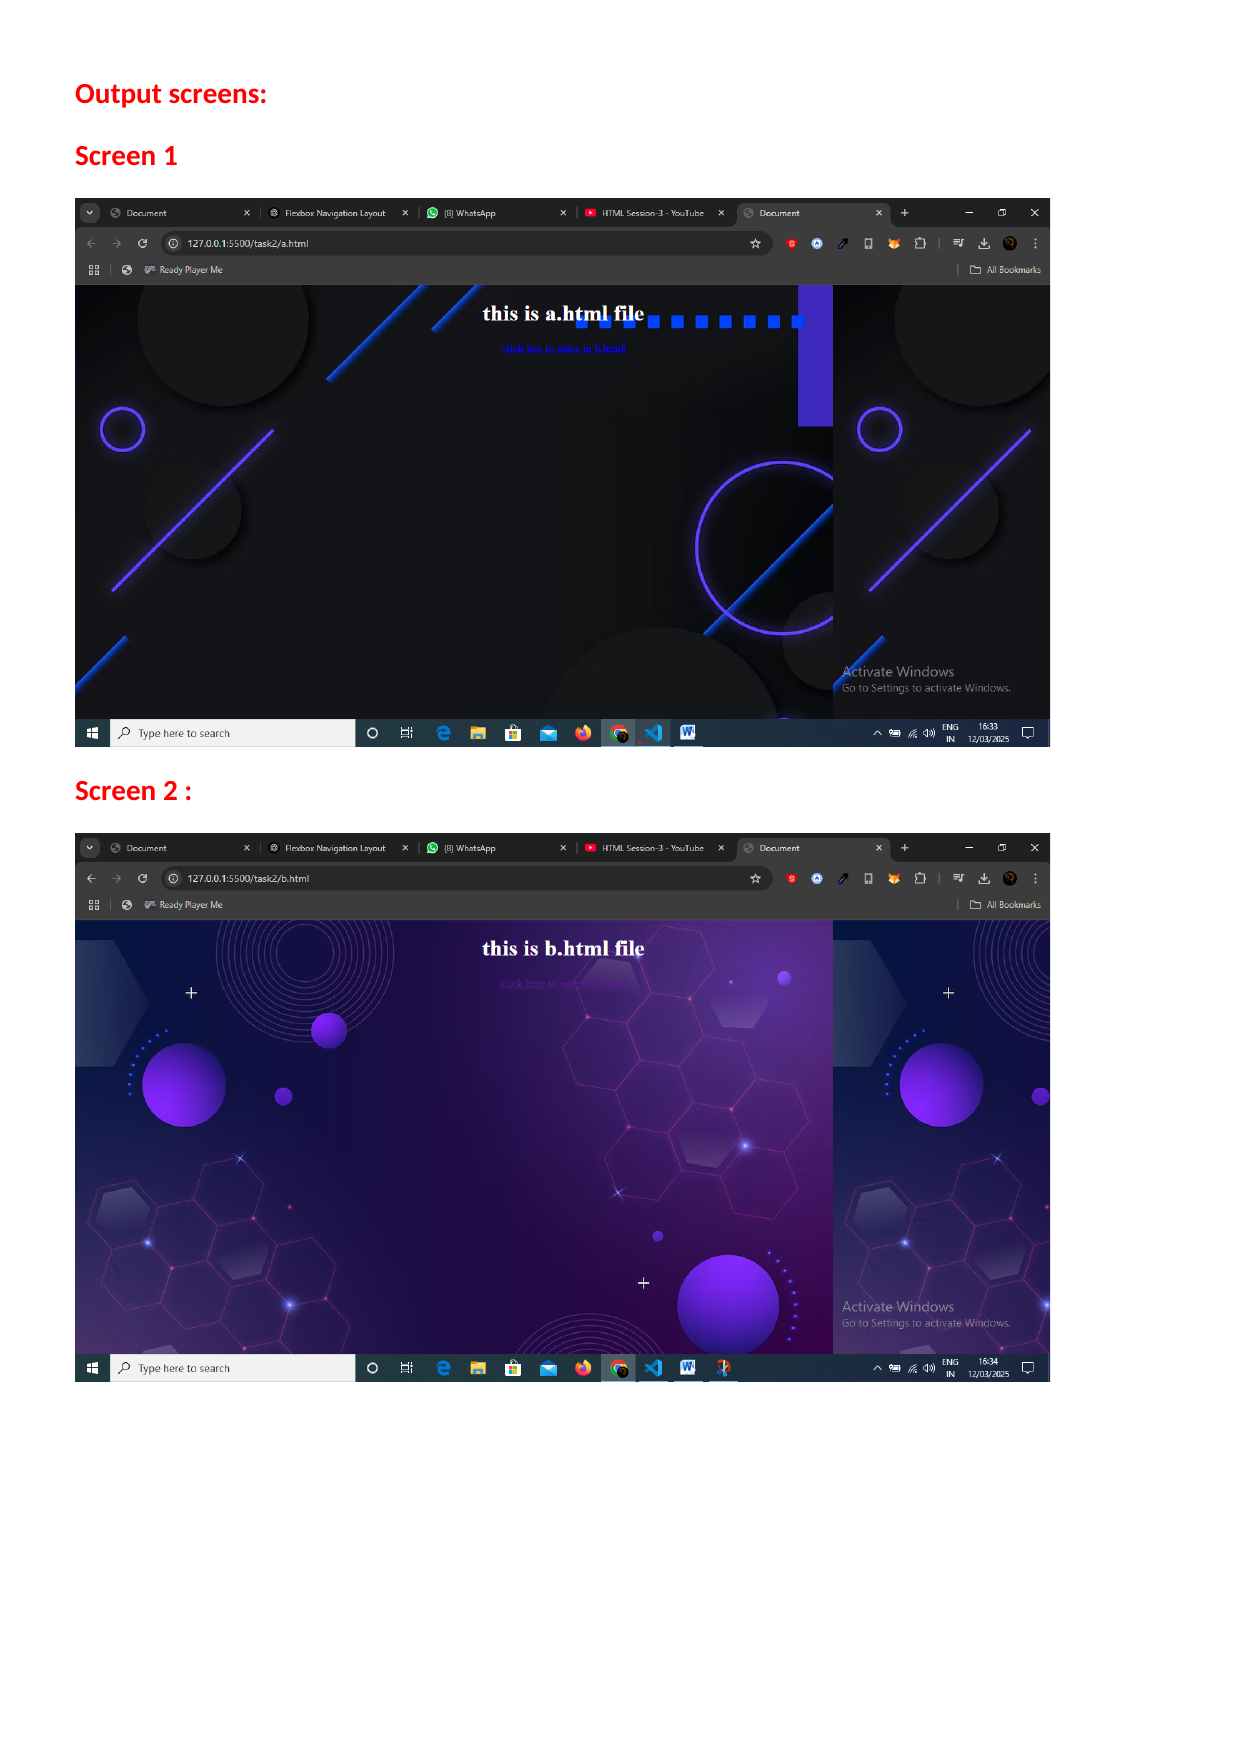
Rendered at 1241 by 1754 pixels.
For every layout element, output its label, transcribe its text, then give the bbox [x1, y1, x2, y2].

picture [75, 833, 1050, 1382]
text Screen 1 [75, 137, 1165, 172]
picture [75, 198, 1050, 747]
text Screen 2 : [75, 772, 1165, 807]
text Output screens: [75, 75, 1165, 111]
